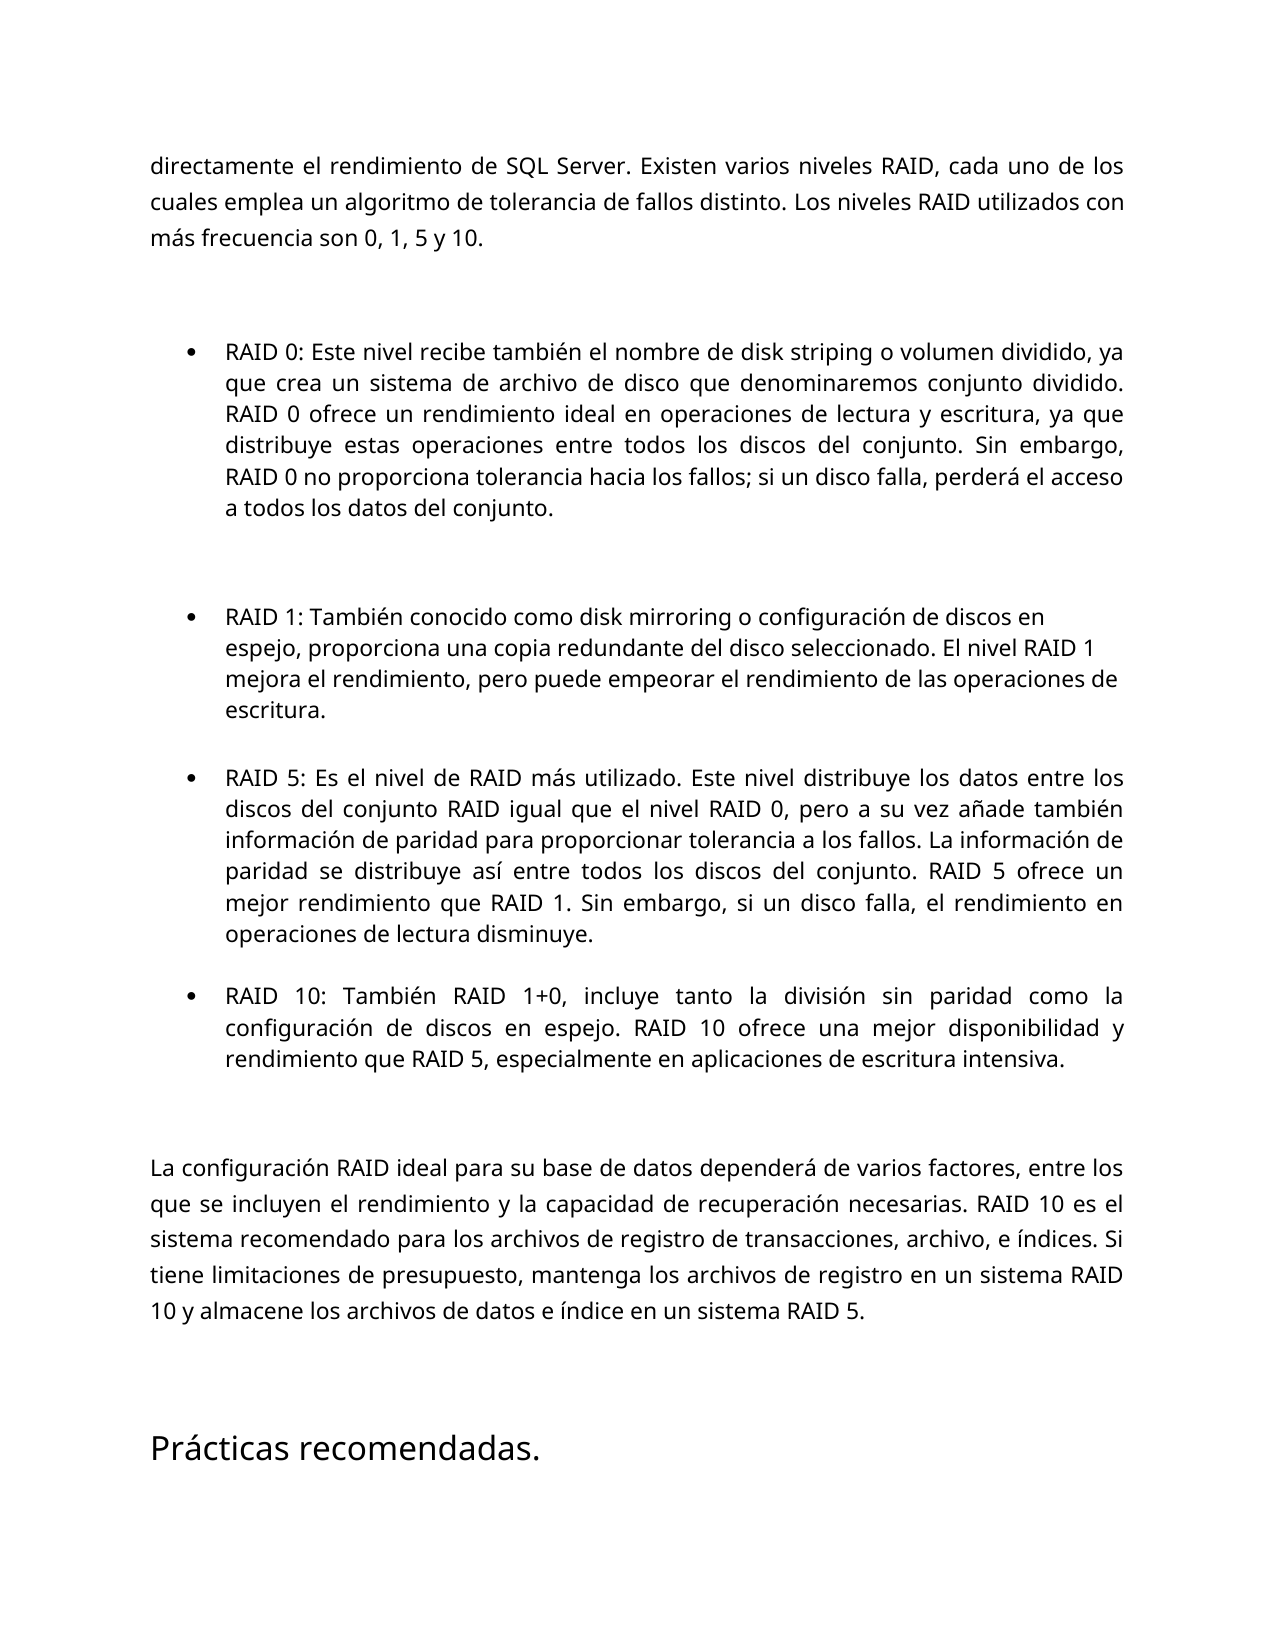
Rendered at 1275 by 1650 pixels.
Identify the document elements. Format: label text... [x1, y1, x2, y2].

list RAID 10: También RAID 1+0, incluye tanto la división sin paridad como la configuración de discos en espejo. RAID 10 ofrece una mejor disponibilidad y rendimiento que RAID 5, especialmente en aplicaciones de escritura intensiva. [187, 980, 1125, 1074]
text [150, 150, 1125, 253]
list RAID 5: Es el nivel de RAID más utilizado. Este nivel distribuye los datos entre los discos del conjunto RAID igual que el nivel RAID 0, pero a su vez añade también información de paridad para proporcionar tolerancia a los fallos. La información de paridad se distribuye así entre todos los discos del conjunto. RAID 5 ofrece un mejor rendimiento que RAID 1. Sin embargo, si un disco falla, el rendimiento en operaciones de lectura disminuye. [187, 761, 1125, 949]
list RAID 1: También conocido como disk mirroring o configuración de discos en espejo, proporciona una copia redundante del disco seleccionado. El nivel RAID 1 mejora el rendimiento, pero puede empeorar el rendimiento de las operaciones de escritura. [187, 601, 1125, 726]
text Prácticas recomendadas. [150, 1425, 1125, 1471]
text La configuración RAID ideal para su base de datos dependerá de varios factores, entre los que se incluyen el rendimiento y la capacidad de recuperación necesarias. RAID 10 es el sistema recomendado para los archivos de registro de transacciones, archivo, e índices. Si tiene limitaciones de presupuesto, mantenga los archivos de registro en un sistema RAID 10 y almacene los archivos de datos e índice en un sistema RAID 5. [150, 1152, 1125, 1327]
list RAID 0: Este nivel recibe también el nombre de disk striping o volumen dividido, ya que crea un sistema de archivo de disco que denominaremos conjunto dividido. RAID 0 ofrece un rendimiento ideal en operaciones de lectura y escritura, ya que distribuye estas operaciones entre todos los discos del conjunto. Sin embargo, RAID 0 no proporciona tolerancia hacia los fallos; si un disco falla, perderá el acceso a todos los datos del conjunto. [187, 335, 1125, 523]
